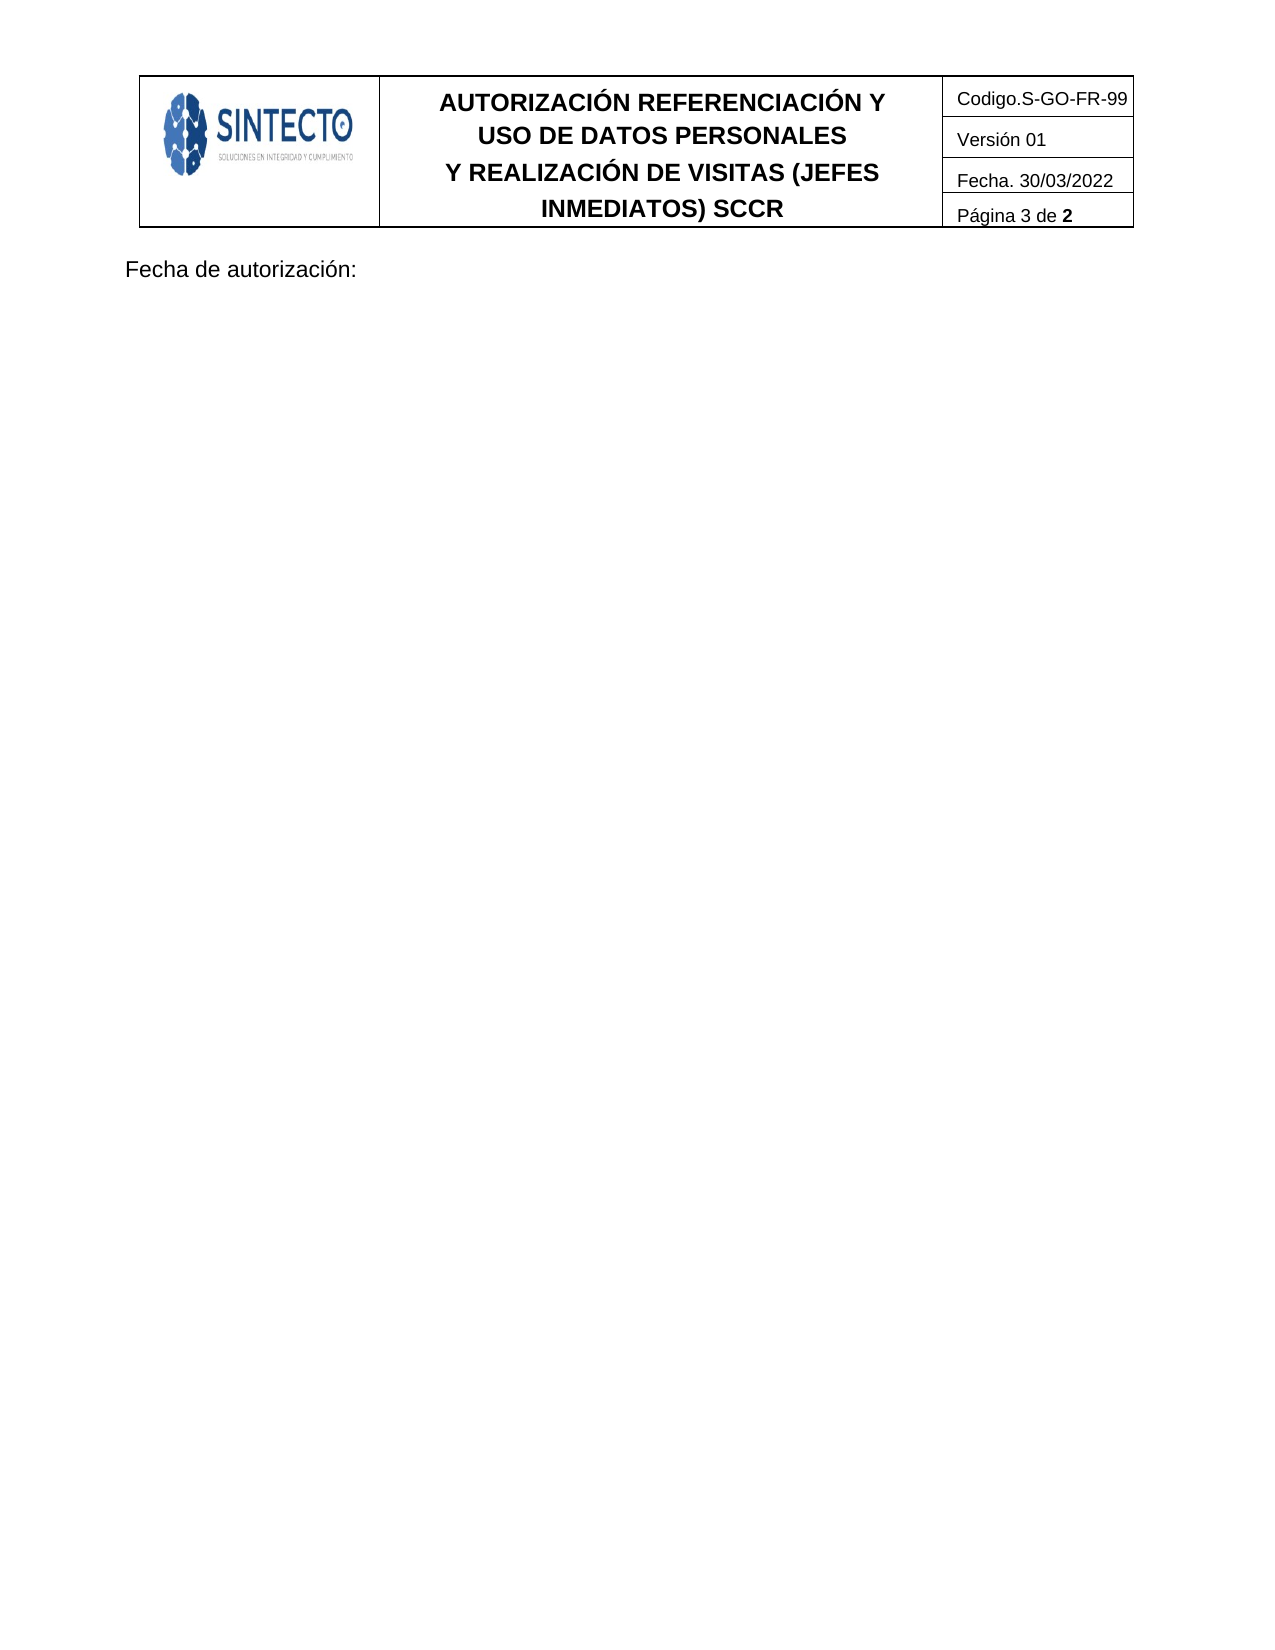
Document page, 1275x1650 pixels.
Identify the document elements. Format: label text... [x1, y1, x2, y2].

text Fecha de autorización: [125, 256, 380, 282]
picture [163, 92, 353, 176]
